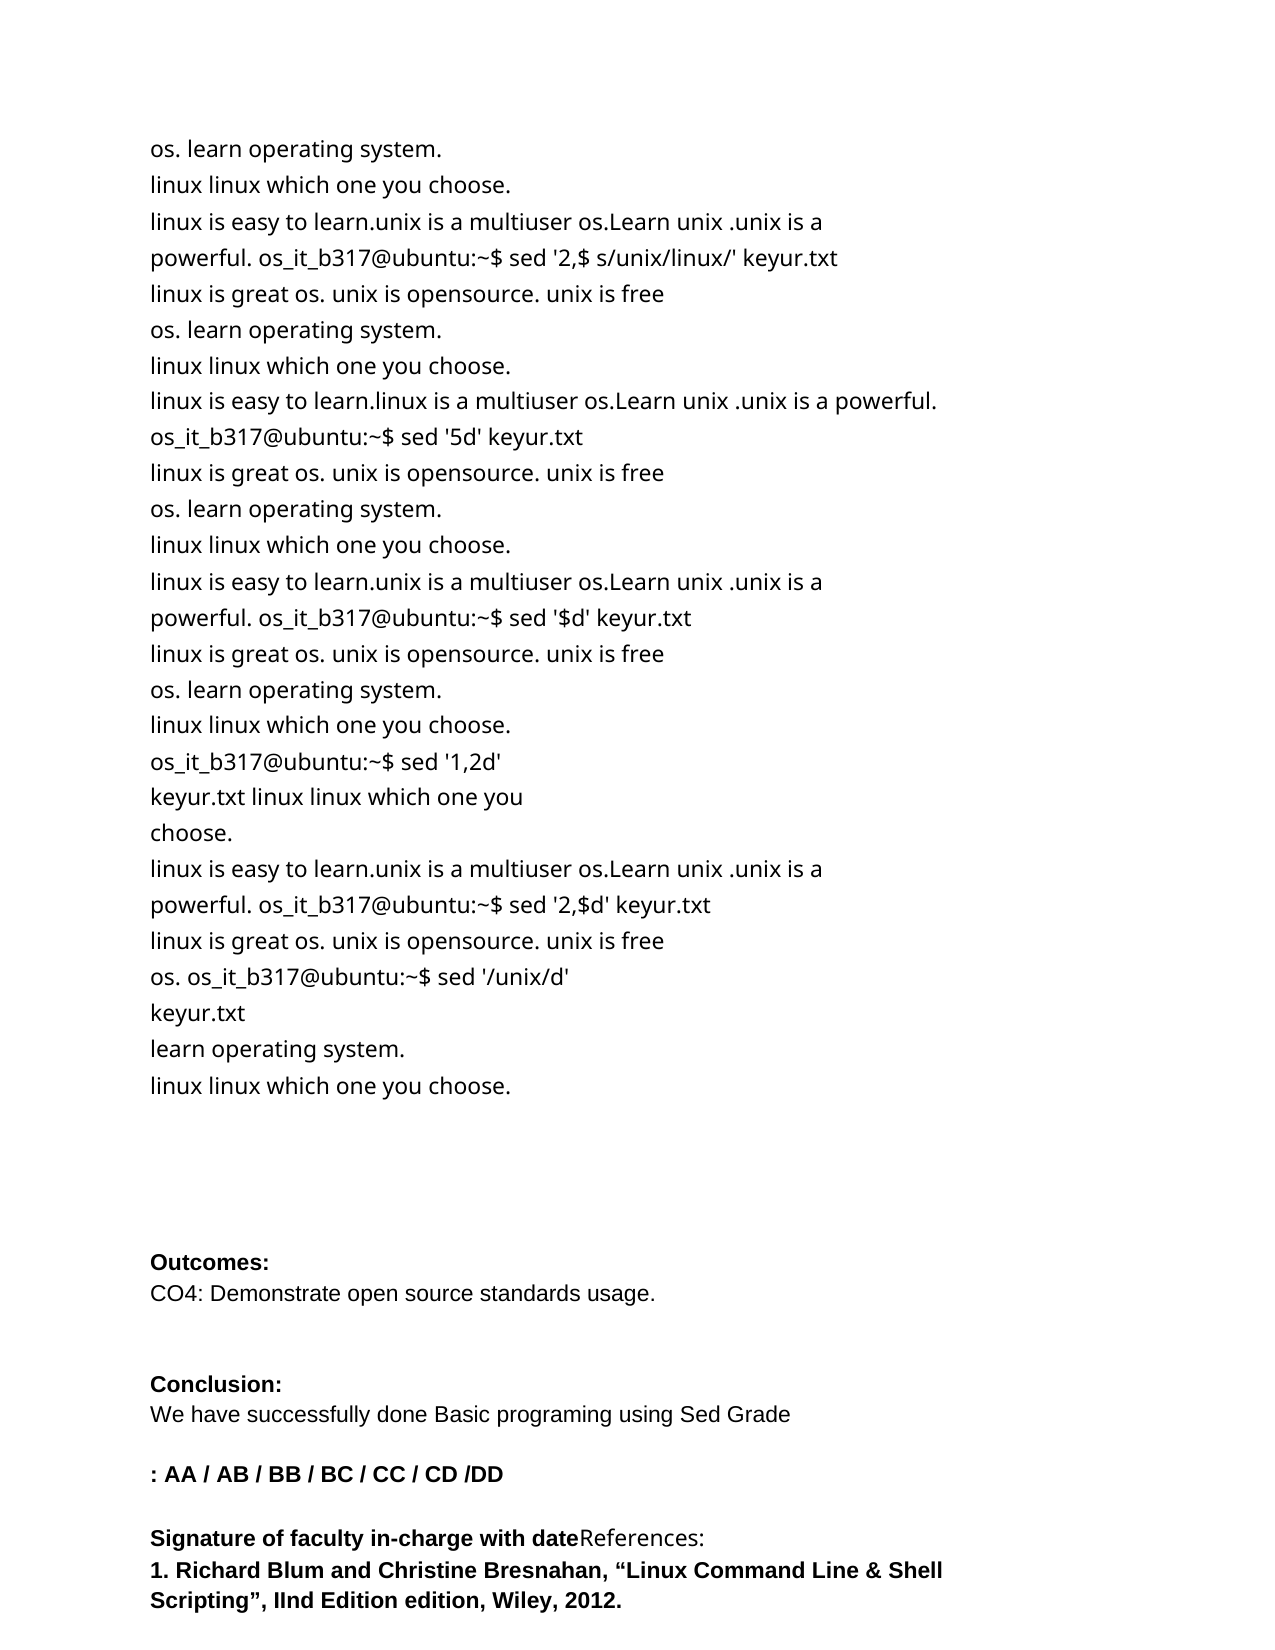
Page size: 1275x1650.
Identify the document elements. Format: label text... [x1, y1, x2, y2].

subtitle Outcomes: [150, 1249, 1096, 1276]
text linux linux which one you choose. [150, 169, 1096, 201]
text linux is easy to learn.unix is a multiuser os.Learn unix .unix is a powerful. os_it_b317@ubuntu:~$ sed '$d' keyur.txt [150, 566, 881, 633]
subtitle Conclusion: [150, 1371, 904, 1397]
text linux is easy to learn.unix is a multiuser os.Learn unix .unix is a powerful. os_it_b317@ubuntu:~$ sed '2,$d' keyur.txt [150, 853, 881, 920]
text linux is easy to learn.unix is a multiuser os.Learn unix .unix is a powerful. os_it_b317@ubuntu:~$ sed '2,$ s/unix/linux/' keyur.txt [150, 206, 881, 273]
text Signature of faculty in-charge with dateReferences: [150, 1521, 1096, 1553]
text 1. Richard Blum and Christine Bresnahan, “Linux Command Line & Shell Scripting”, IInd Edition edition, Wiley, 2012. [150, 1557, 1067, 1613]
text linux is easy to learn.linux is a multiuser os.Learn unix .unix is a powerful. os_it_b317@ubuntu:~$ sed '5d' keyur.txt [150, 385, 1096, 452]
text linux is great os. unix is opensource. unix is free os. learn operating system. [150, 278, 669, 345]
text linux linux which one you choose. [150, 1069, 1096, 1101]
text linux is great os. unix is opensource. unix is free os. os_it_b317@ubuntu:~$ sed '/unix/d' keyur.txt [150, 925, 669, 1028]
text linux linux which one you choose. [150, 350, 1096, 381]
text linux is great os. unix is opensource. unix is free os. learn operating system. [150, 457, 669, 524]
text linux linux which one you choose. os_it_b317@ubuntu:~$ sed '1,2d' keyur.txt linux linux which one you choose. [150, 709, 579, 848]
subtitle : AA / AB / BB / BC / CC / CD /DD [150, 1461, 904, 1487]
subtitle We have successfully done Basic programing using Sed Grade [150, 1401, 904, 1427]
text CO4: Demonstrate open source standards usage. [150, 1279, 1096, 1306]
text linux is great os. unix is opensource. unix is free os. learn operating system. [150, 638, 669, 705]
text linux linux which one you choose. [150, 529, 1096, 560]
text learn operating system. [150, 1033, 1096, 1064]
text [150, 133, 675, 164]
